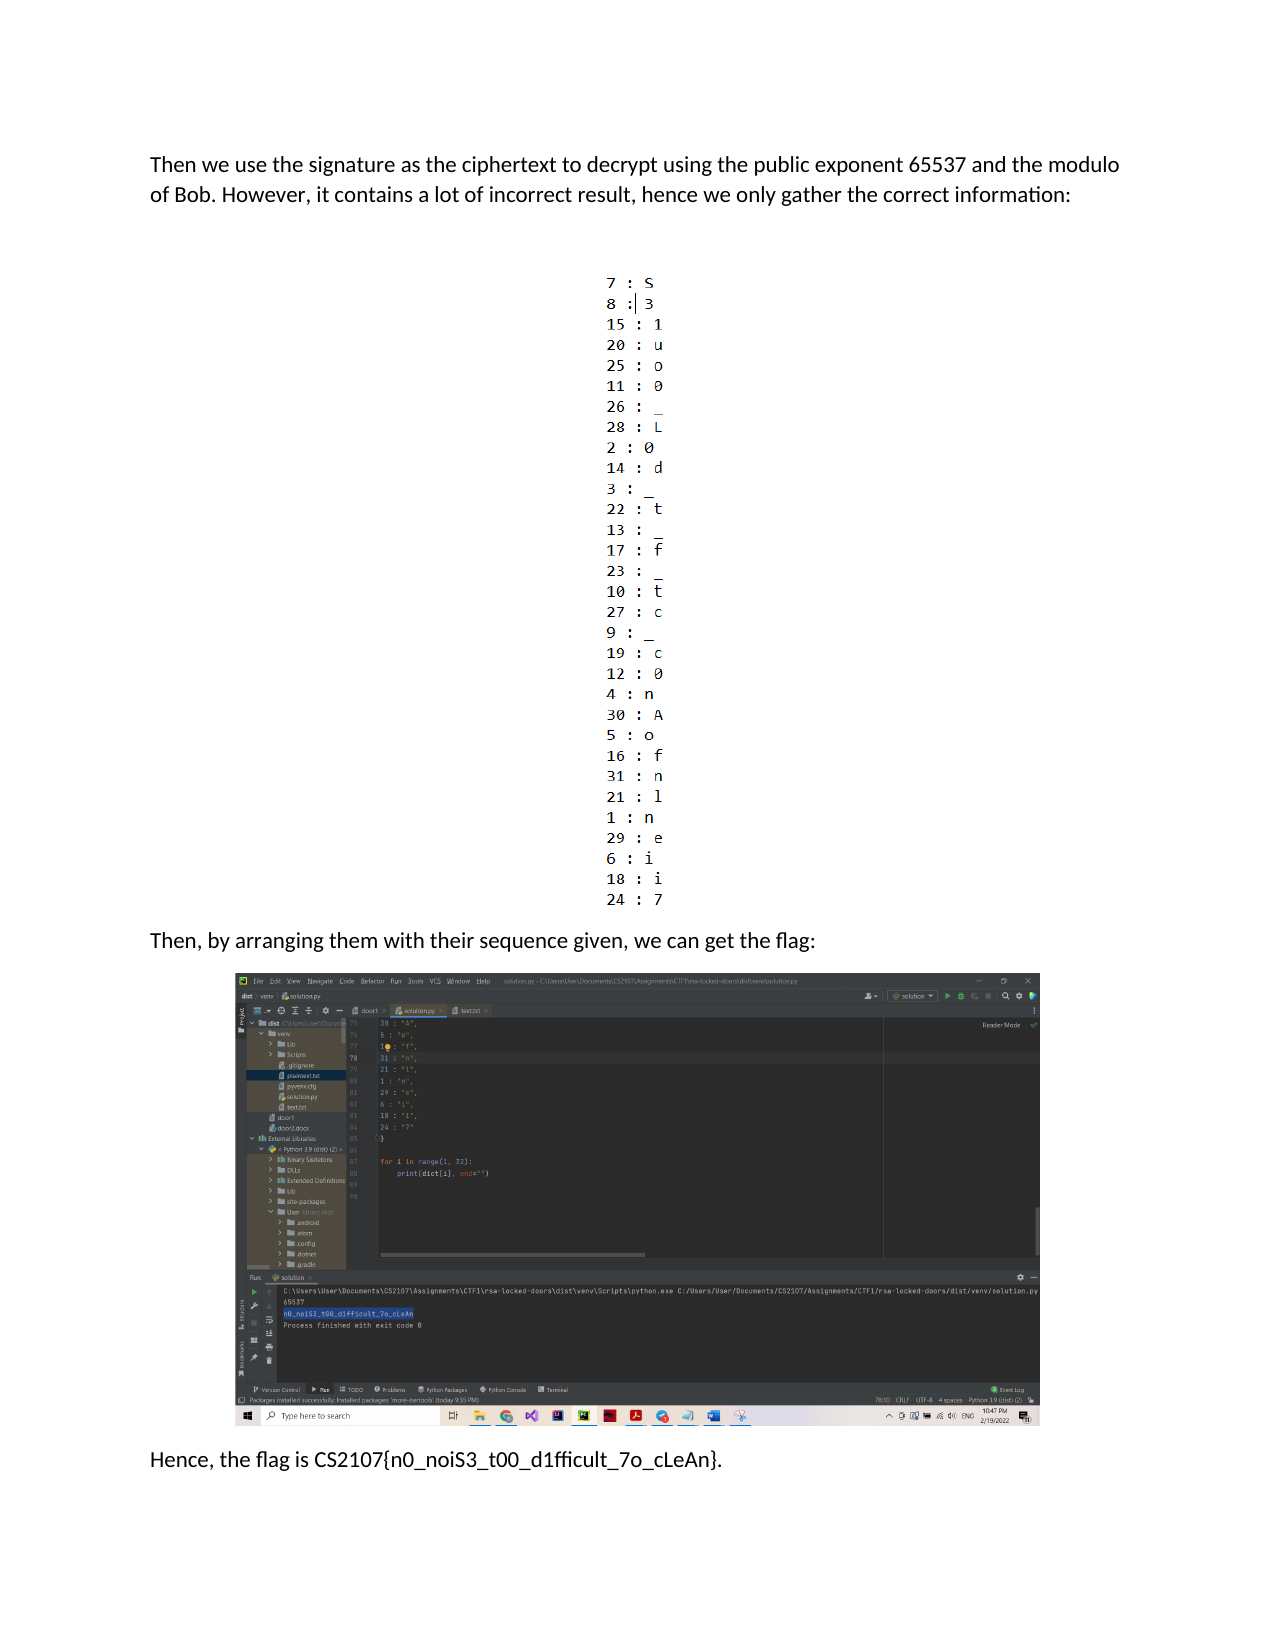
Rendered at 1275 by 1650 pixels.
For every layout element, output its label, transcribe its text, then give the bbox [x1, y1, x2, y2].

text Then we use the signature as the ciphertext to decrypt using the public exponent 65537 and the modulo of Bob. However, it contains a lot of incorrect result, hence we only gather the correct information: [150, 150, 1125, 208]
text Hence, the flag is CS2107{n0_noiS3_t00_d1fficult_7o_cLeAn}. [150, 1445, 1125, 1473]
picture [235, 973, 1040, 1426]
picture [601, 273, 674, 908]
text Then, by arranging them with their sequence given, we can get the flag: [150, 927, 1125, 954]
